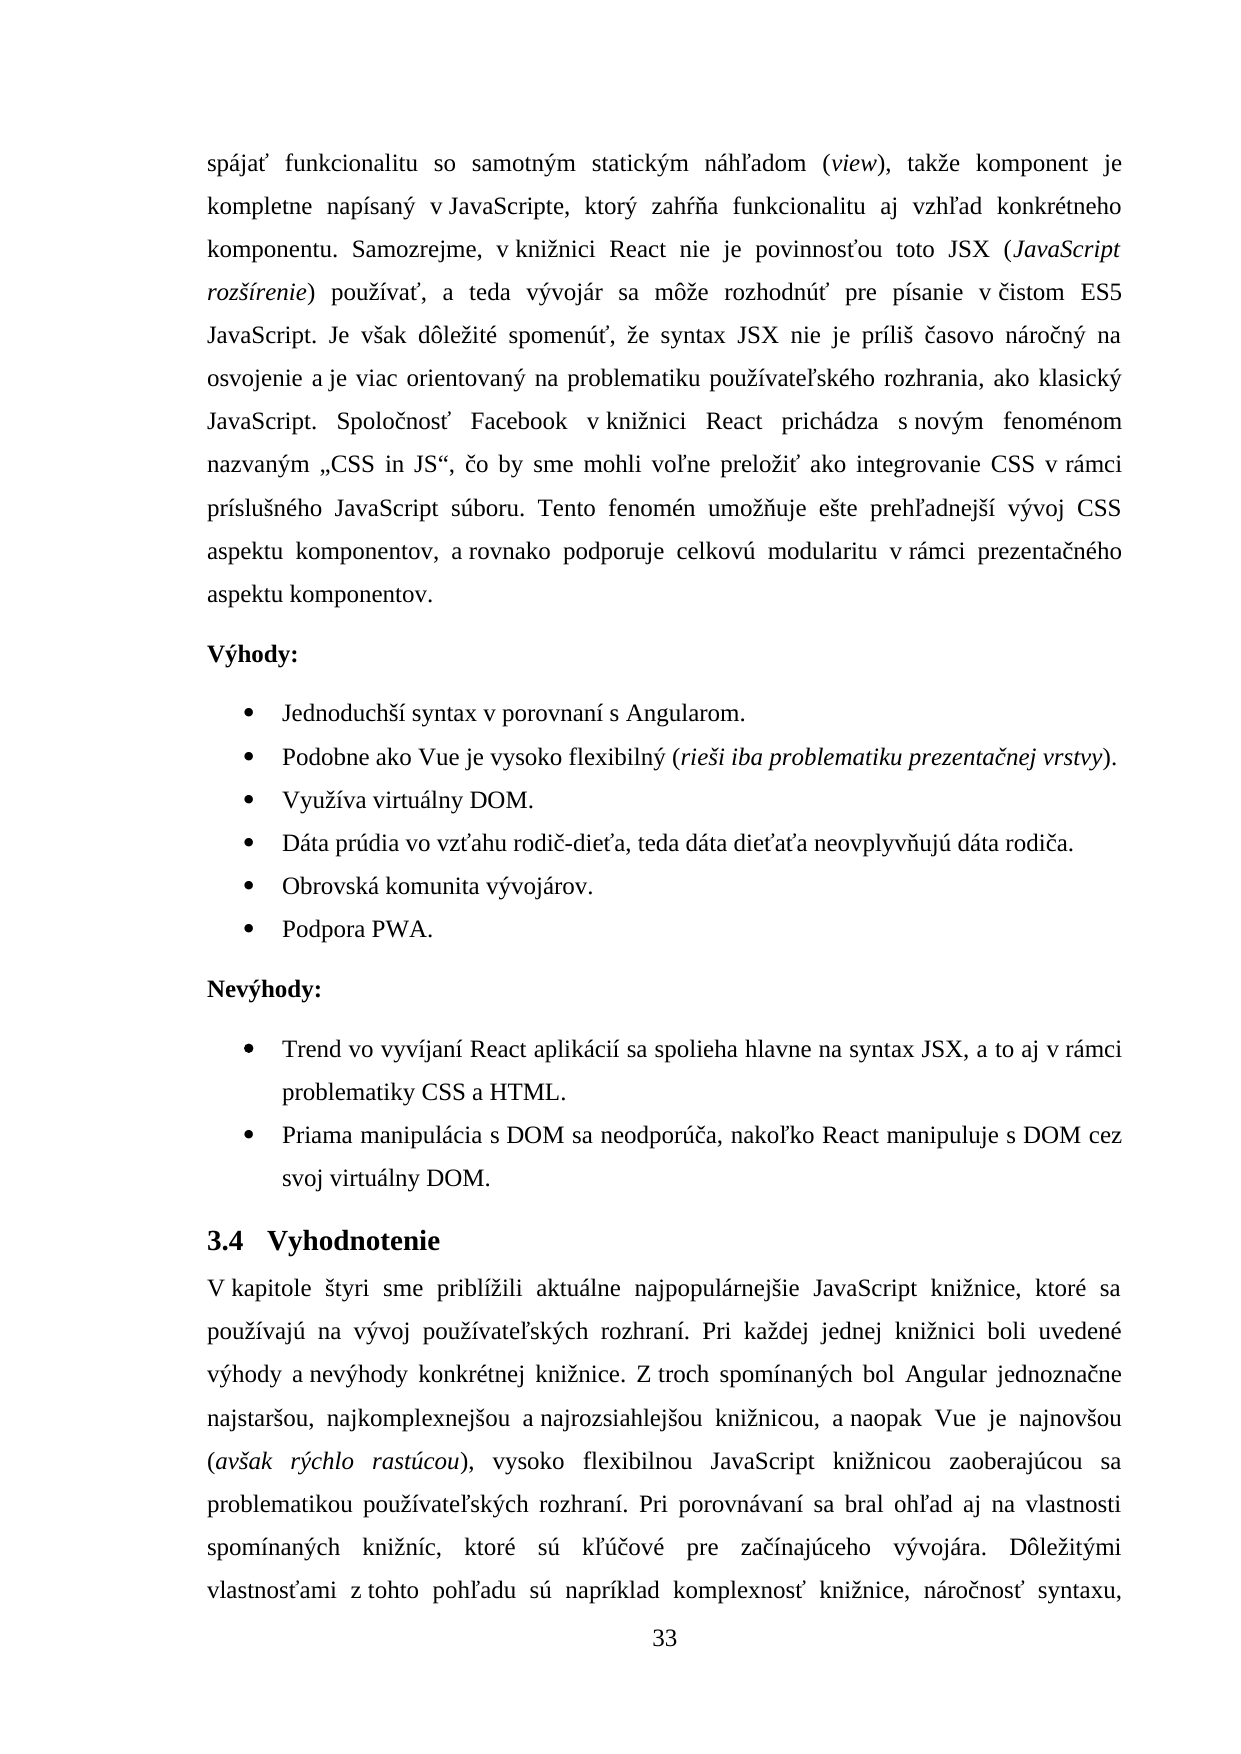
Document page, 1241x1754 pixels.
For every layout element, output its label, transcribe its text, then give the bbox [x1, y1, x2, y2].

list Dáta prúdia vo vzťahu rodič-dieťa, teda dáta dieťaťa neovplyvňujú dáta rodiča. [244, 828, 1122, 857]
text Nevýhody: [207, 974, 1122, 1003]
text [207, 1273, 1122, 1604]
list Trend vo vyvíjaní React aplikácií sa spolieha hlavne na syntax JSX, a to aj v rámci problematiky CSS a HTML. [244, 1034, 1122, 1106]
list Podobne ako Vue je vysoko flexibilný (rieši iba problematiku prezentačnej vrstvy). [244, 742, 1122, 770]
list Priama manipulácia s DOM sa neodporúča, nakoľko React manipuluje s DOM cez svoj virtuálny DOM. [244, 1120, 1122, 1192]
list Využíva virtuálny DOM. [244, 785, 1122, 813]
list Podpora PWA. [244, 914, 1122, 943]
subtitle Vyhodnotenie [207, 1223, 1122, 1256]
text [207, 148, 1122, 608]
list Jednoduchší syntax v porovnaní s Angularom. [244, 698, 1122, 727]
list Obrovská komunita vývojárov. [244, 871, 1122, 900]
text Výhody: [207, 639, 1122, 667]
